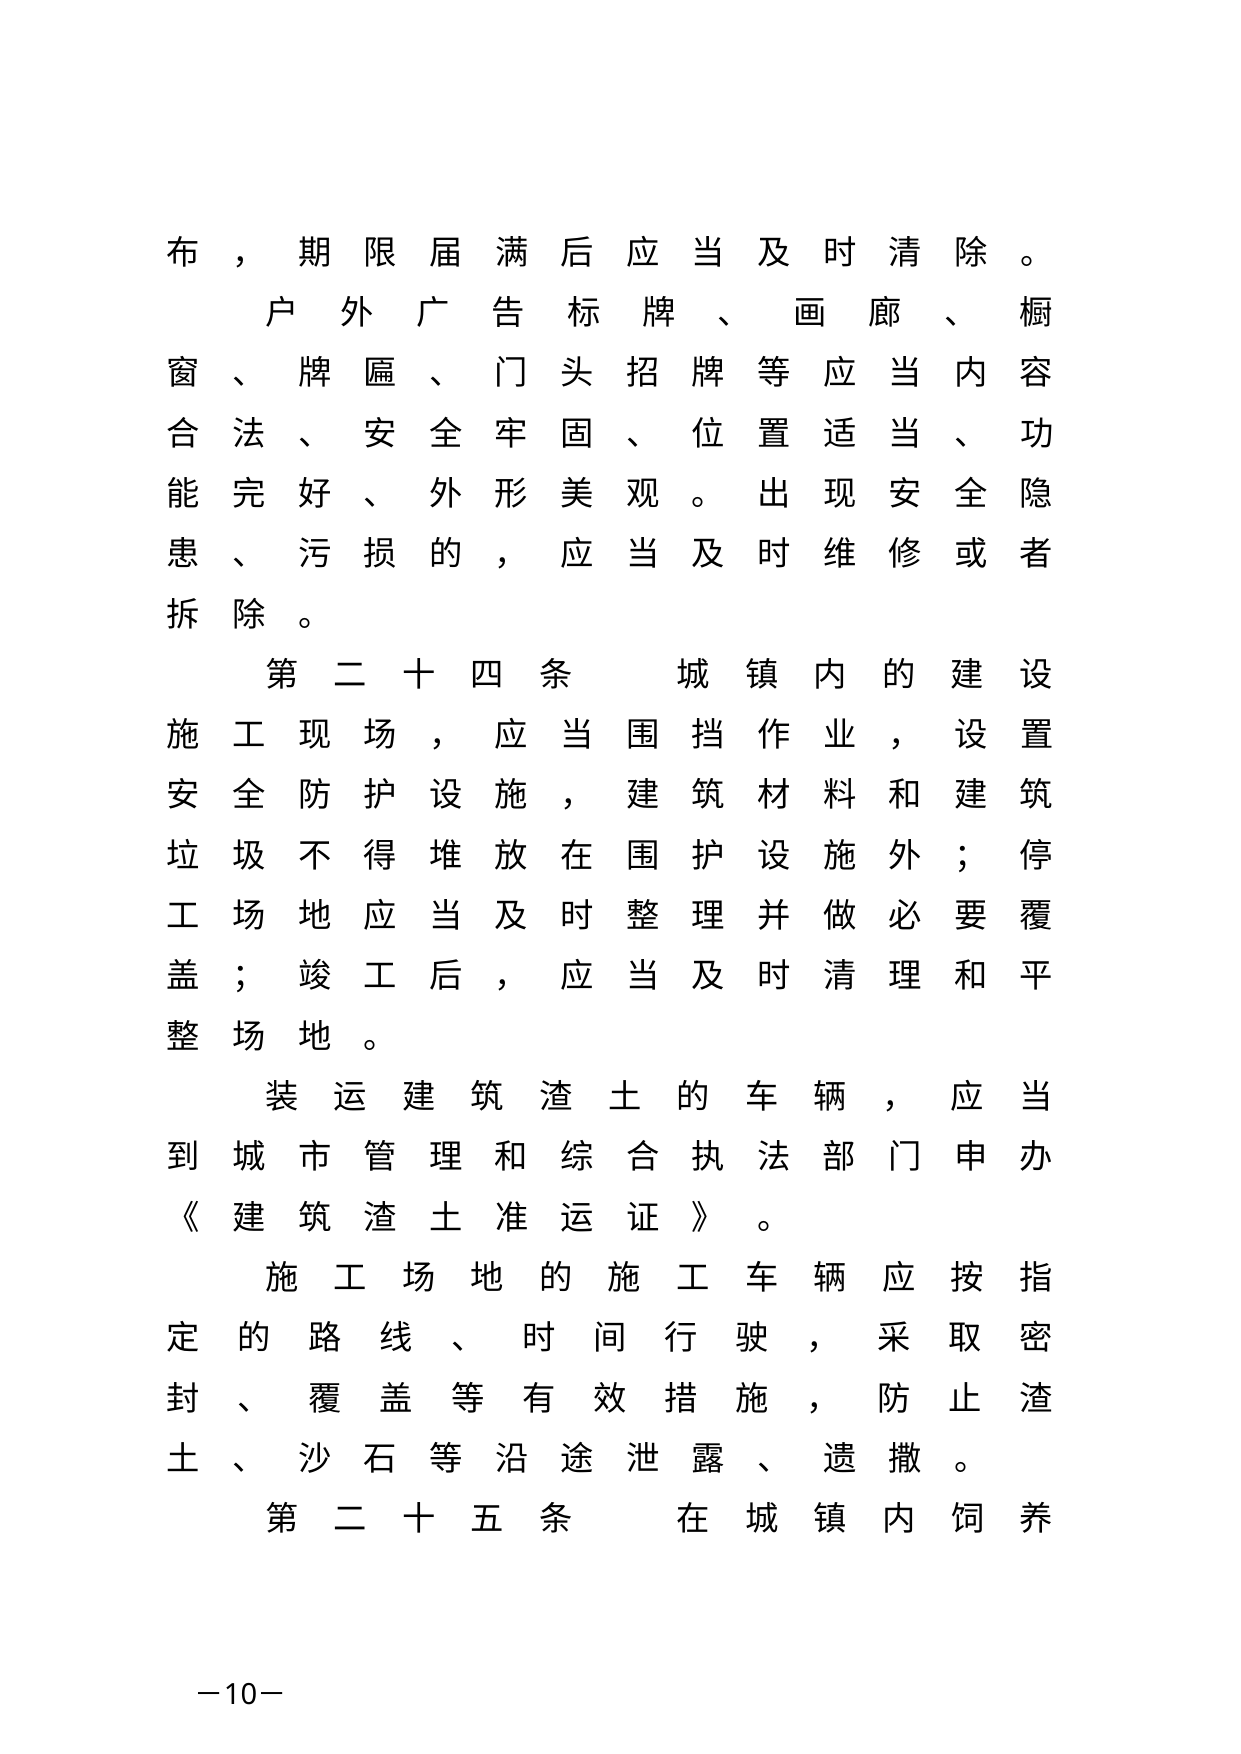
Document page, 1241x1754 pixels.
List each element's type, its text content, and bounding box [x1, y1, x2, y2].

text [167, 1486, 1085, 1546]
text 第二十四条 城镇内的建设施工现场，应当围挡作业，设置安全防护设施，建筑材料和建筑垃圾不得堆放在围护设施外；停工场地应当及时整理并做必要覆盖；竣工后，应当及时清理和平整场地。 [167, 642, 1085, 1064]
text 装运建筑渣土的车辆，应当到城市管理和综合执法部门申办《建筑渣土准运证》。 [167, 1064, 1085, 1245]
text 施工场地的施工车辆应按指定的路线、时间行驶，采取密封、覆盖等有效措施，防止渣土、沙石等沿途泄露、遗撒。 [167, 1245, 1085, 1486]
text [167, 219, 1085, 280]
text 户外广告标牌、画廊、橱窗、牌匾、门头招牌等应当内容合法、安全牢固、位置适当、功能完好、外形美观。出现安全隐患、污损的，应当及时维修或者拆除。 [167, 280, 1085, 642]
